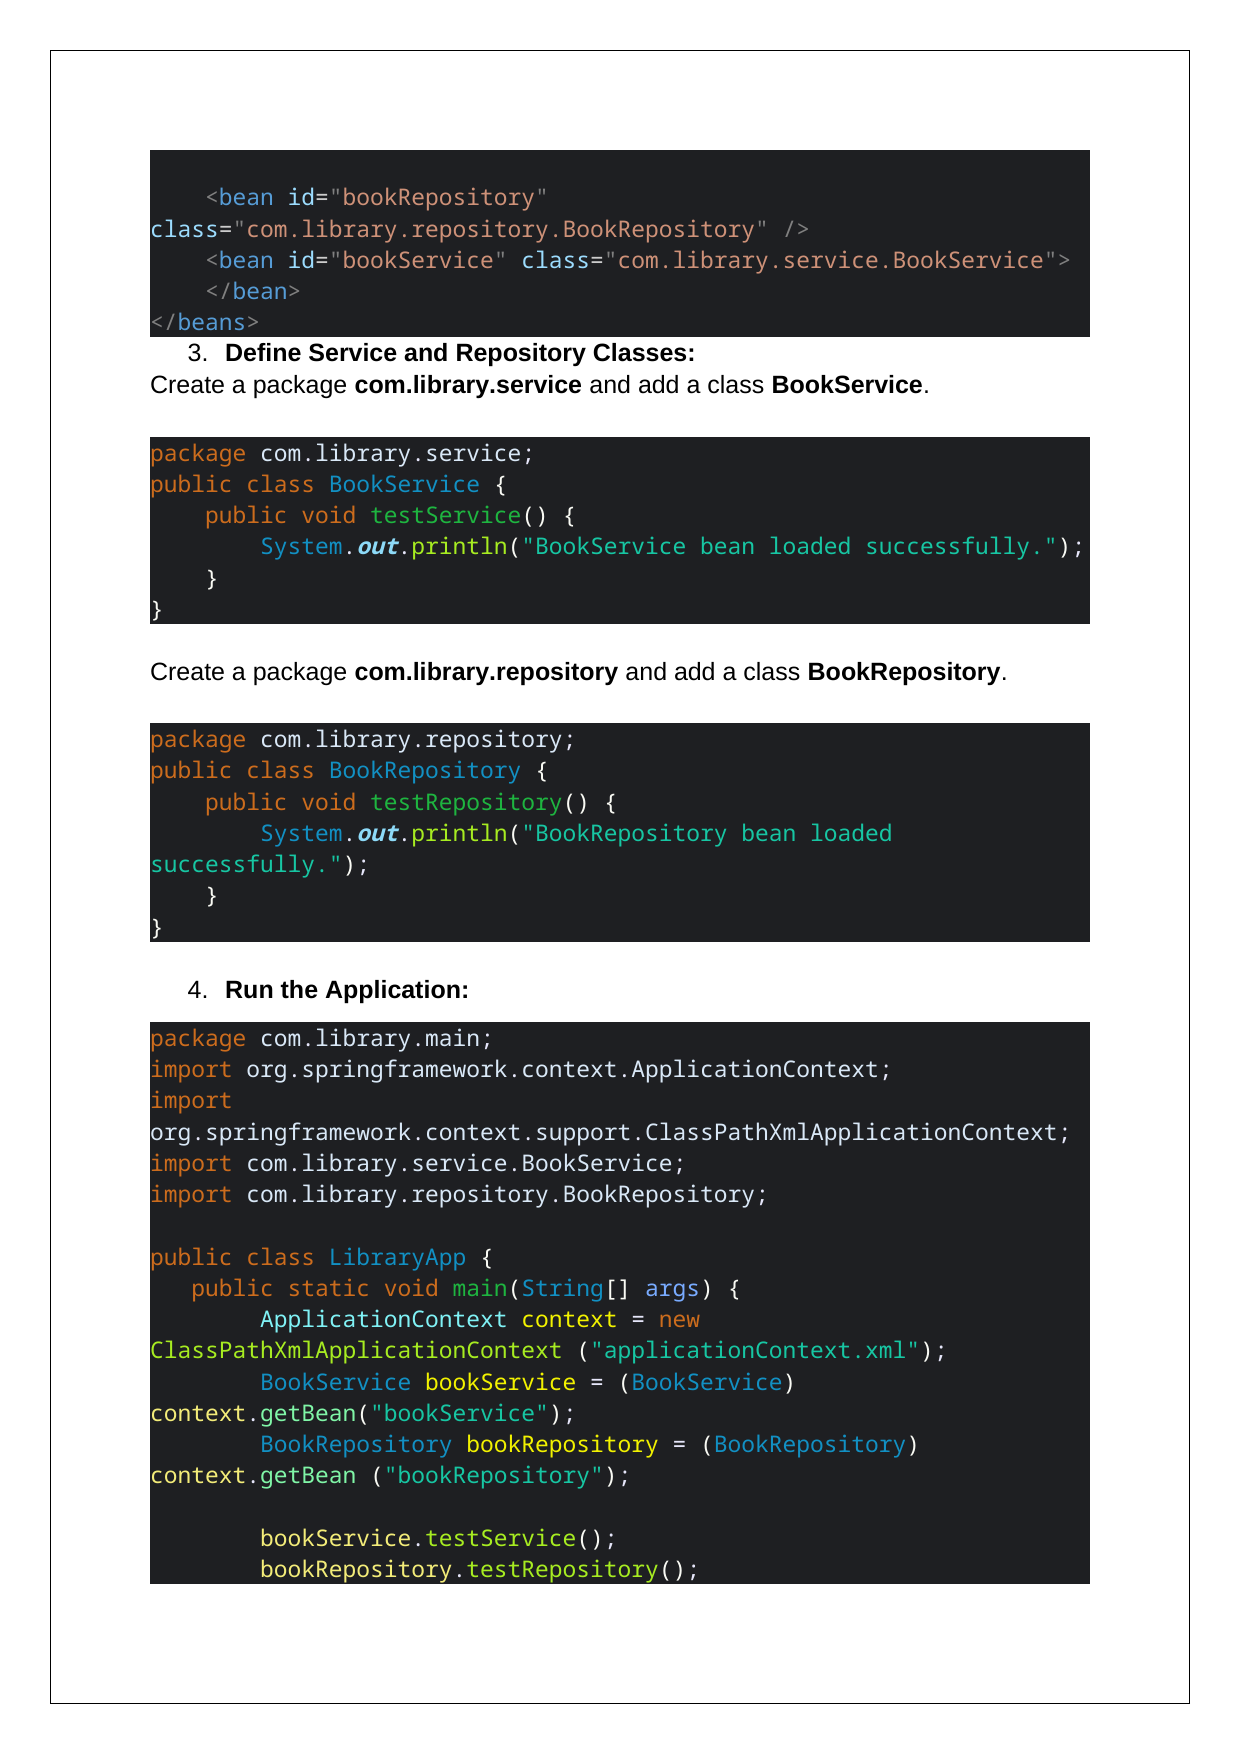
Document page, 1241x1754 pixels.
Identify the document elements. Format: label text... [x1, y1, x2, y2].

text package com.library.main; [150, 1022, 1090, 1053]
text BookRepository bookRepository = (BookRepository) context.getBean ("bookRepository"); [150, 1428, 1090, 1491]
text import com.library.service.BookService; [150, 1147, 1090, 1178]
text bookRepository.testRepository(); [150, 1553, 1090, 1584]
text } [150, 593, 1090, 624]
text bookService.testService(); [150, 1522, 1090, 1553]
text Create a package com.library.repository and add a class BookRepository. [150, 657, 1090, 686]
text System.out.println("BookService bean loaded successfully."); [150, 530, 1090, 562]
list Define Service and Repository Classes: [187, 337, 1090, 366]
text import com.library.repository.BookRepository; [150, 1178, 1090, 1209]
text public void testService() { [150, 499, 1090, 530]
text BookService bookService = (BookService) context.getBean("bookService"); [150, 1366, 1090, 1428]
text } [150, 911, 1090, 942]
text public static void main(String[] args) { [150, 1272, 1090, 1303]
list Run the Application: [187, 975, 1090, 1004]
text public void testRepository() { [150, 786, 1090, 817]
text public class BookRepository { [150, 754, 1090, 786]
text public class LibraryApp { [150, 1241, 1090, 1272]
text <bean id="bookRepository" class="com.library.repository.BookRepository" /> [150, 181, 1090, 244]
text System.out.println("BookRepository bean loaded successfully."); [150, 817, 1090, 879]
text import org.springframework.context.support.ClassPathXmlApplicationContext; [150, 1084, 1090, 1147]
text public class BookService { [150, 468, 1090, 499]
text } [150, 879, 1090, 911]
text </bean> [150, 275, 1090, 306]
text import org.springframework.context.ApplicationContext; [150, 1053, 1090, 1084]
text <bean id="bookService" class="com.library.service.BookService"> [150, 244, 1090, 275]
text </beans> [150, 306, 1090, 337]
text Create a package com.library.service and add a class BookService. [150, 371, 1090, 399]
text ApplicationContext context = new ClassPathXmlApplicationContext ("applicationContext.xml"); [150, 1303, 1090, 1366]
text } [150, 562, 1090, 593]
text package com.library.service; [150, 437, 1090, 468]
text package com.library.repository; [150, 723, 1090, 754]
